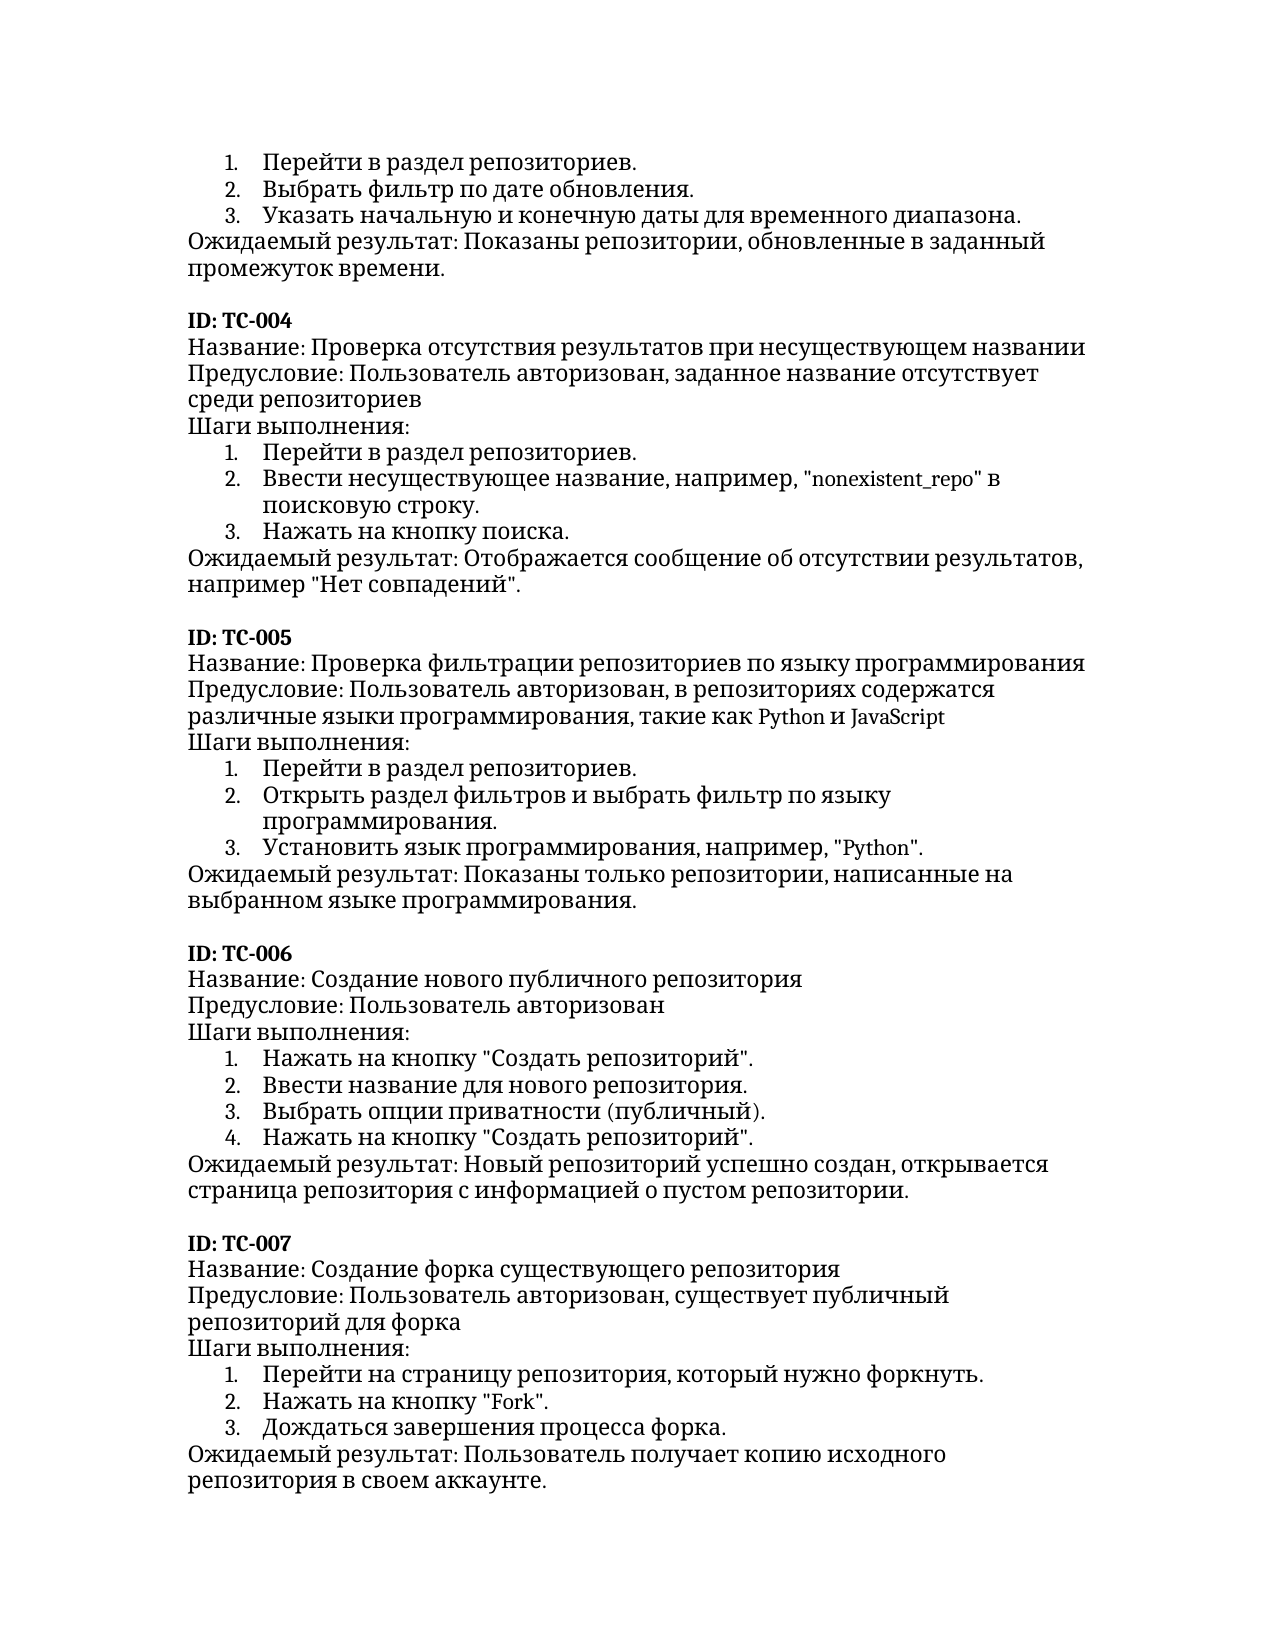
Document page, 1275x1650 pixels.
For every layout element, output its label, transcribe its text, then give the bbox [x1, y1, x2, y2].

list Нажать на кнопку поиска. [225, 519, 1087, 545]
text Ожидаемый результат: Показаны репозитории, обновленные в заданный промежуток времени. [187, 229, 1087, 282]
list Открыть раздел фильтров и выбрать фильтр по языку программирования. [225, 782, 1087, 835]
list Дождаться завершения процесса форка. [225, 1415, 1087, 1441]
text ID: TC-007 Название: Создание форка существующего репозитория Предусловие: Пользователь авторизован, существует публичный репозиторий для форка Шаги выполнения: [187, 1231, 1087, 1362]
list Выбрать опции приватности (публичный). [225, 1099, 1087, 1125]
list Установить язык программирования, например, "Python". [225, 835, 1087, 862]
list Указать начальную и конечную даты для временного диапазона. [225, 203, 1087, 229]
list Ввести несуществующее название, например, "nonexistent_repo" в поисковую строку. [225, 466, 1087, 519]
list Нажать на кнопку "Создать репозиторий". [225, 1046, 1087, 1072]
text Ожидаемый результат: Новый репозиторий успешно создан, открывается страница репозитория с информацией о пустом репозитории. [187, 1151, 1087, 1204]
text ID: TC-004 Название: Проверка отсутствия результатов при несуществующем названии Предусловие: Пользователь авторизован, заданное название отсутствует среди репозиториев Шаги выполнения: [187, 308, 1087, 440]
list Перейти в раздел репозиториев. [225, 150, 1087, 176]
list Выбрать фильтр по дате обновления. [225, 176, 1087, 203]
text Ожидаемый результат: Отображается сообщение об отсутствии результатов, например "Нет совпадений". [187, 545, 1087, 598]
list Ввести название для нового репозитория. [225, 1072, 1087, 1099]
list Перейти в раздел репозиториев. [225, 440, 1087, 466]
list Перейти на страницу репозитория, который нужно форкнуть. [225, 1362, 1087, 1389]
list Нажать на кнопку "Fork". [225, 1389, 1087, 1415]
list Нажать на кнопку "Создать репозиторий". [225, 1125, 1087, 1151]
list Перейти в раздел репозиториев. [225, 756, 1087, 782]
text ID: TC-005 Название: Проверка фильтрации репозиториев по языку программирования Предусловие: Пользователь авторизован, в репозиториях содержатся различные языки программирования, такие как Python и JavaScript Шаги выполнения: [187, 624, 1087, 756]
text Ожидаемый результат: Пользователь получает копию исходного репозитория в своем аккаунте. [187, 1441, 1087, 1494]
text ID: TC-006 Название: Создание нового публичного репозитория Предусловие: Пользователь авторизован Шаги выполнения: [187, 941, 1087, 1046]
text Ожидаемый результат: Показаны только репозитории, написанные на выбранном языке программирования. [187, 862, 1087, 914]
